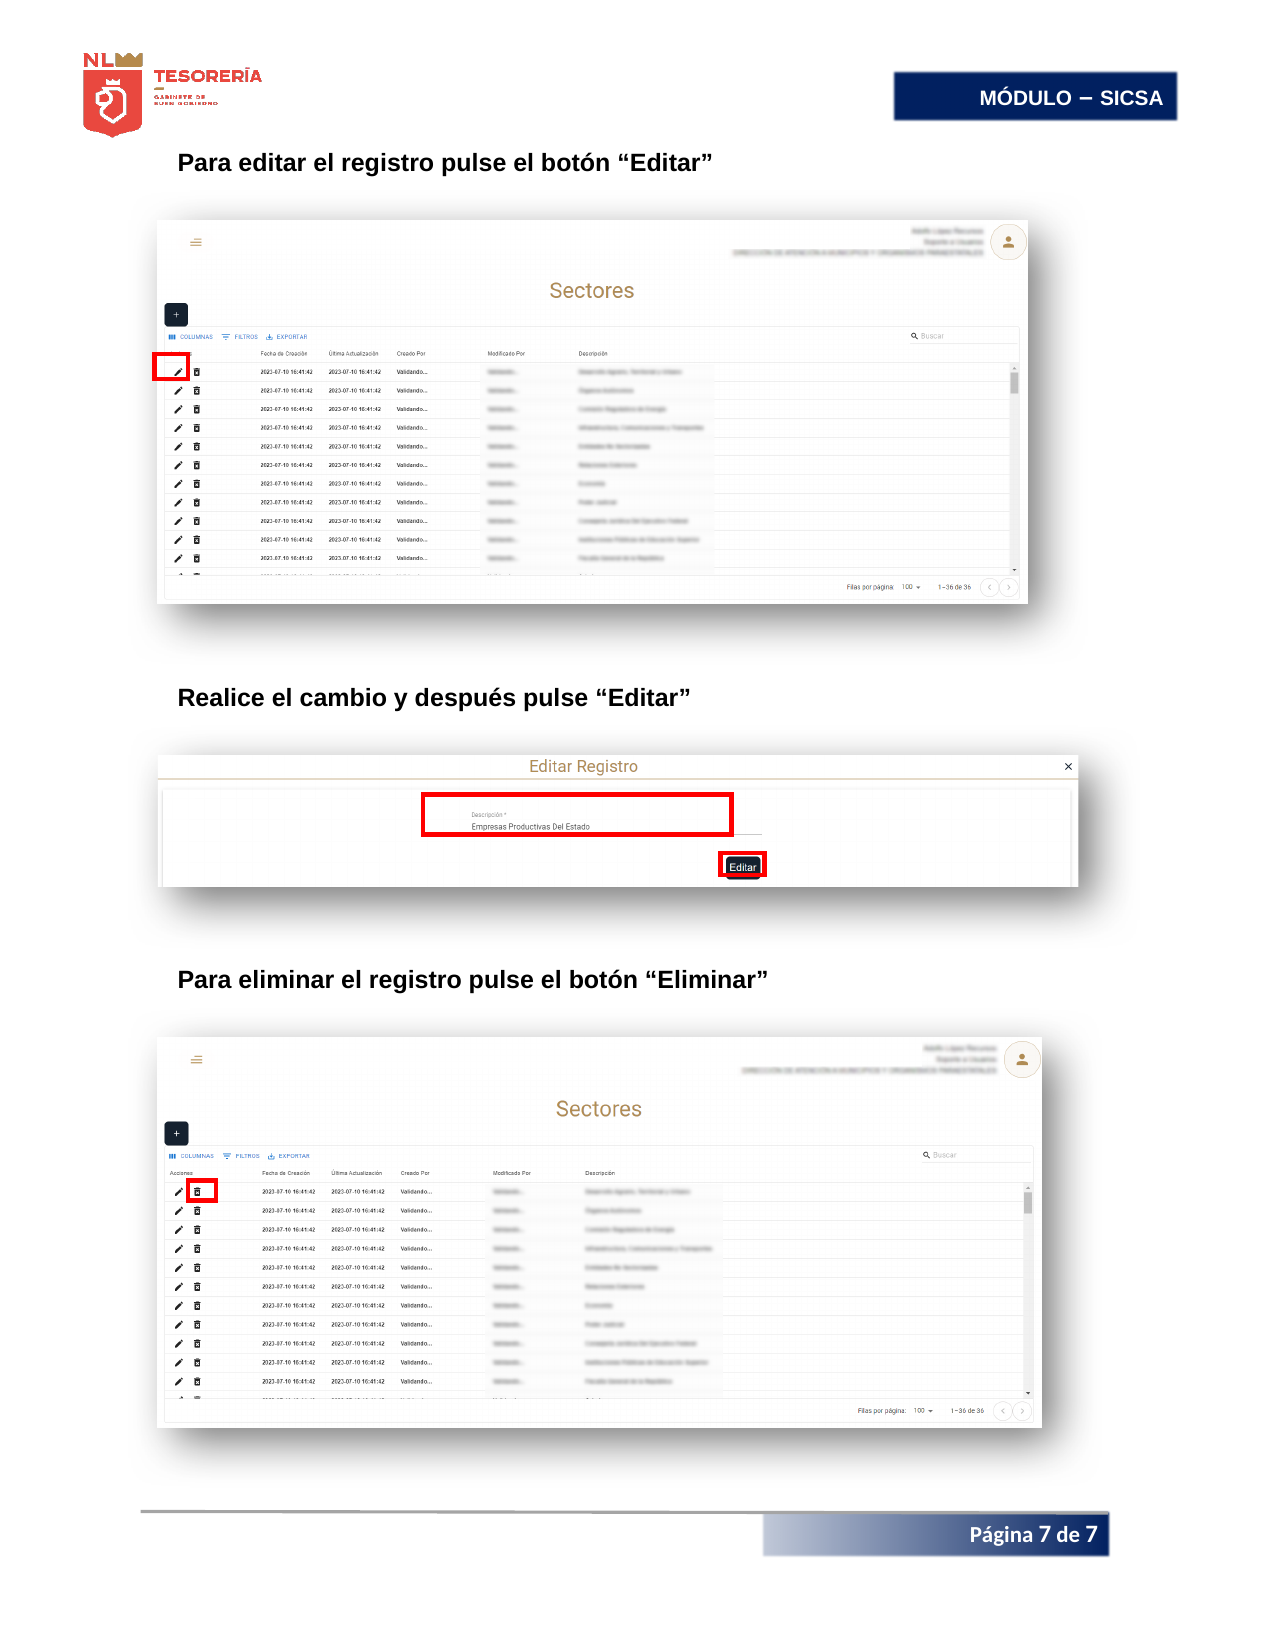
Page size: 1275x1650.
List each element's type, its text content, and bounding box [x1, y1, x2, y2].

picture [157, 356, 186, 377]
text Realice el cambio y después pulse “Editar” [177, 683, 1098, 712]
text Para eliminar el registro pulse el botón “Eliminar” [177, 965, 1098, 994]
picture [79, 43, 264, 140]
picture [157, 755, 1079, 887]
picture [157, 220, 1028, 604]
picture [157, 1037, 1042, 1428]
text Para editar el registro pulse el botón “Editar” [177, 148, 1098, 176]
